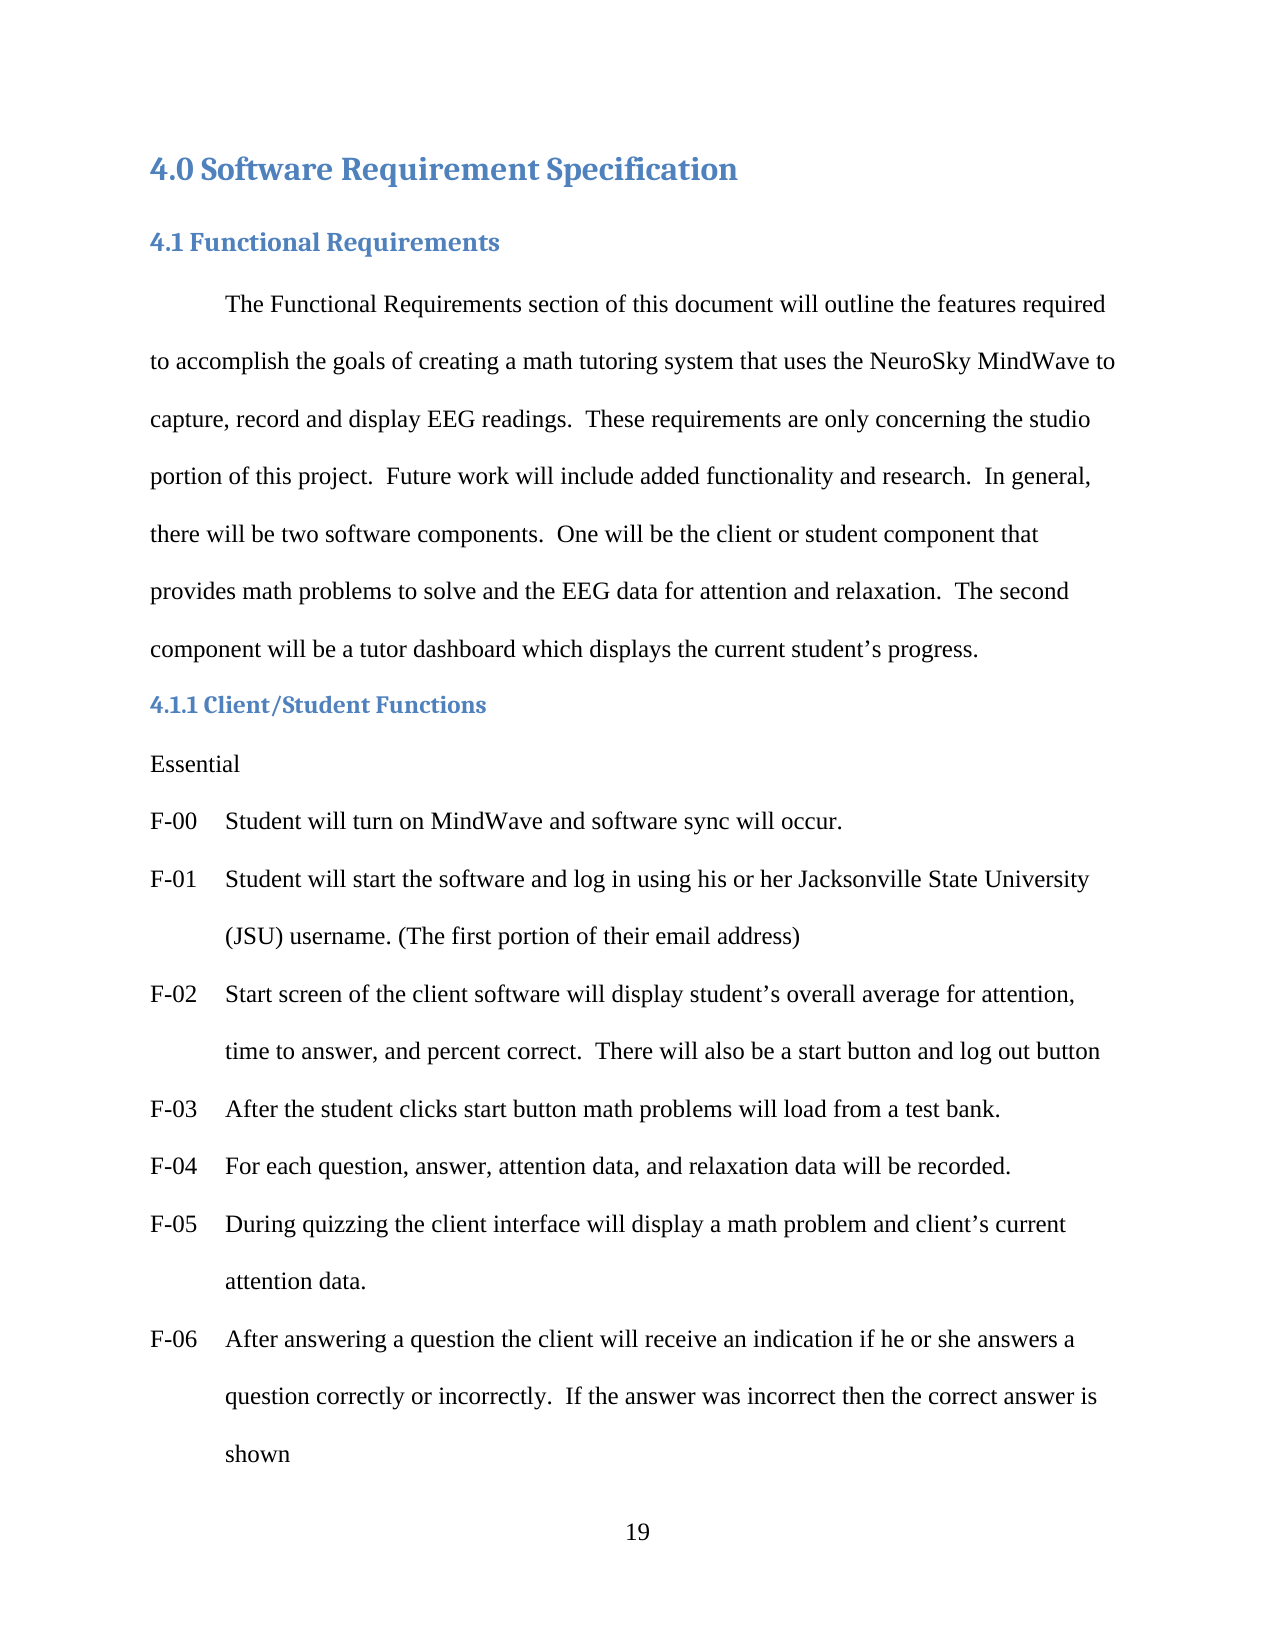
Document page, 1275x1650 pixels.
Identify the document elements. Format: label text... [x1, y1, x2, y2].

text F-01 Student will start the software and log in using his or her Jacksonville State University (JSU) username. (The first portion of their email address) [150, 864, 1125, 950]
text F-00 Student will turn on MindWave and software sync will occur. [150, 806, 1125, 835]
subtitle 4.0 Software Requirement Specification [150, 150, 1125, 188]
text Essential [150, 749, 1125, 778]
subtitle 4.1.1 Client/Student Functions [150, 691, 1125, 720]
text F-04 For each question, answer, attention data, and relaxation data will be recorded. [150, 1151, 1125, 1180]
text F-03 After the student clicks start button math problems will load from a test bank. [150, 1094, 1125, 1123]
subtitle 4.1 Functional Requirements [150, 227, 1125, 258]
text F-02 Start screen of the client software will display student’s overall average for attention, time to answer, and percent correct. There will also be a start button and log out button [150, 979, 1125, 1065]
text F-05 During quizzing the client interface will display a math problem and client’s current attention data. [150, 1209, 1125, 1295]
text F-06 After answering a question the client will receive an indication if he or she answers a question correctly or incorrectly. If the answer was incorrect then the correct answer is shown [150, 1324, 1125, 1468]
text The Functional Requirements section of this document will outline the features required to accomplish the goals of creating a math tutoring system that uses the NeuroSky MindWave to capture, record and display EEG readings. These requirements are only concerning the studio portion of this project. Future work will include added functionality and research. In general, there will be two software components. One will be the client or student component that provides math problems to solve and the EEG data for attention and relaxation. The second component will be a tutor dashboard which displays the current student’s progress. [150, 289, 1125, 663]
